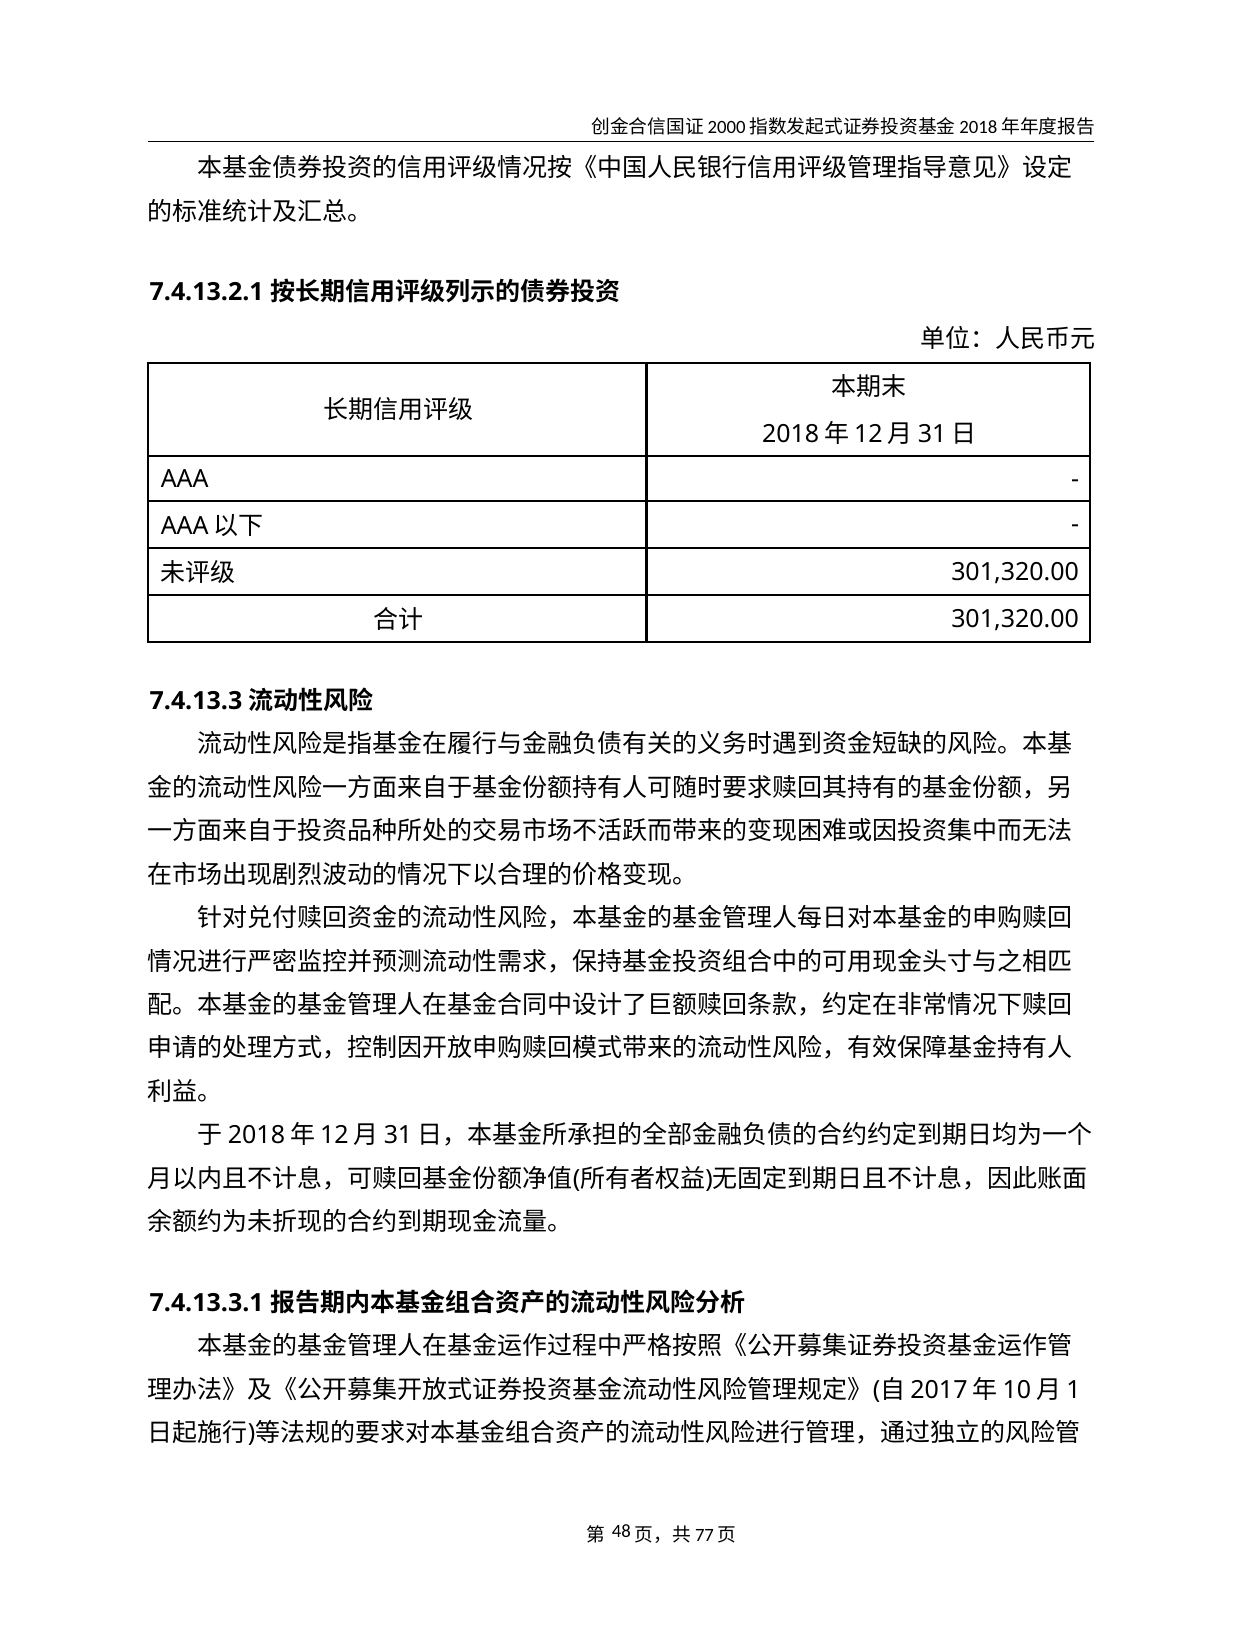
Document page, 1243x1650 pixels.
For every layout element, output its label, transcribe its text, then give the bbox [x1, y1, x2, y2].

text 7.4.13.2.1 按长期信用评级列示的债券投资 [149, 272, 1094, 308]
table_header 长期信用评级 [149, 364, 645, 455]
text 于2018年12月31日，本基金所承担的全部金融负债的合约约定到期日均为一个月以内且不计息，可赎回基金份额净值(所有者权益)无固定到期日且不计息，因此账面余额约为未折现的合约到期现金流量。 [148, 1115, 1094, 1238]
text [148, 1326, 1094, 1449]
table_cell 301,320.00 [648, 596, 1089, 641]
table_cell - [648, 457, 1089, 500]
text 流动性风险是指基金在履行与金融负债有关的义务时遇到资金短缺的风险。本基金的流动性风险一方面来自于基金份额持有人可随时要求赎回其持有的基金份额，另一方面来自于投资品种所处的交易市场不活跃而带来的变现困难或因投资集中而无法在市场出现剧烈波动的情况下以合理的价格变现。 [148, 724, 1094, 890]
table_cell AAA以下 [149, 502, 645, 547]
table_cell 合计 [149, 596, 645, 641]
text 7.4.13.3 流动性风险 [149, 680, 1094, 717]
table_header 本期末 2018年12月31日 [648, 364, 1089, 455]
table_cell - [648, 502, 1089, 547]
table_cell 未评级 [149, 549, 645, 594]
text 单位：人民币元 [149, 318, 1094, 354]
text 本基金债券投资的信用评级情况按《中国人民银行信用评级管理指导意见》设定的标准统计及汇总。 [148, 148, 1094, 227]
table_cell 301,320.00 [648, 549, 1089, 594]
text 针对兑付赎回资金的流动性风险，本基金的基金管理人每日对本基金的申购赎回情况进行严密监控并预测流动性需求，保持基金投资组合中的可用现金头寸与之相匹配。本基金的基金管理人在基金合同中设计了巨额赎回条款，约定在非常情况下赎回申请的处理方式，控制因开放申购赎回模式带来的流动性风险，有效保障基金持有人利益。 [148, 898, 1094, 1108]
text 7.4.13.3.1 报告期内本基金组合资产的流动性风险分析 [149, 1282, 1094, 1318]
table_cell AAA [149, 457, 645, 500]
